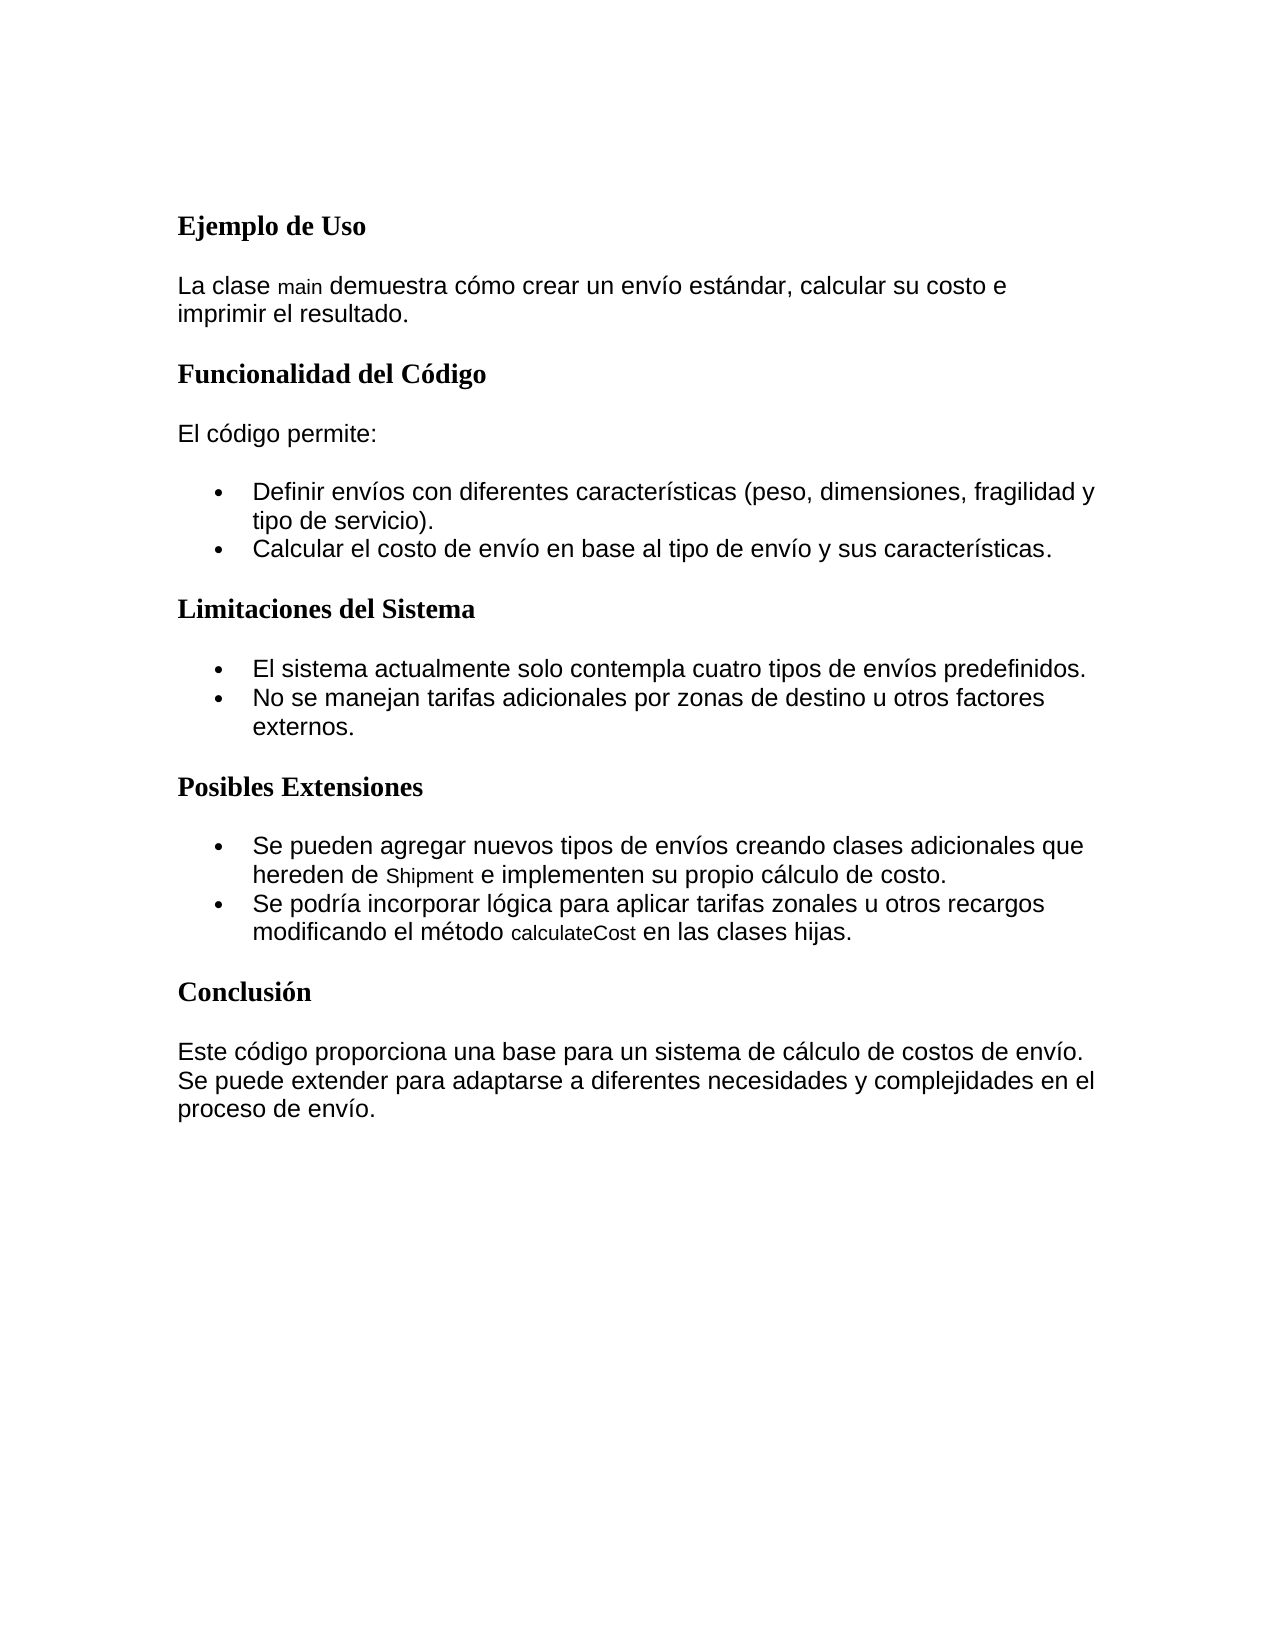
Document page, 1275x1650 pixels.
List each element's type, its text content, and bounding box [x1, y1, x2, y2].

text Posibles Extensiones [177, 769, 1098, 802]
list Definir envíos con diferentes características (peso, dimensiones, fragilidad y tipo de servicio). [215, 477, 1098, 534]
text El código permite: [177, 419, 1098, 448]
list Se podría incorporar lógica para aplicar tarifas zonales u otros recargos modificando el método calculateCost en las clases hijas. [215, 889, 1098, 946]
text Este código proporciona una base para un sistema de cálculo de costos de envío. Se puede extender para adaptarse a diferentes necesidades y complejidades en el proceso de envío. [177, 1037, 1098, 1123]
list Se pueden agregar nuevos tipos de envíos creando clases adicionales que hereden de Shipment e implementen su propio cálculo de costo. [215, 831, 1098, 889]
text Limitaciones del Sistema [177, 592, 1098, 625]
list Calcular el costo de envío en base al tipo de envío y sus características. [215, 534, 1098, 563]
text Ejemplo de Uso [177, 209, 1098, 242]
text La clase main demuestra cómo crear un envío estándar, calcular su costo e imprimir el resultado. [177, 271, 1098, 328]
text Funcionalidad del Código [177, 357, 1098, 390]
text Conclusión [177, 975, 1098, 1008]
list No se manejan tarifas adicionales por zonas de destino u otros factores externos. [215, 683, 1098, 740]
list El sistema actualmente solo contempla cuatro tipos de envíos predefinidos. [215, 654, 1098, 683]
